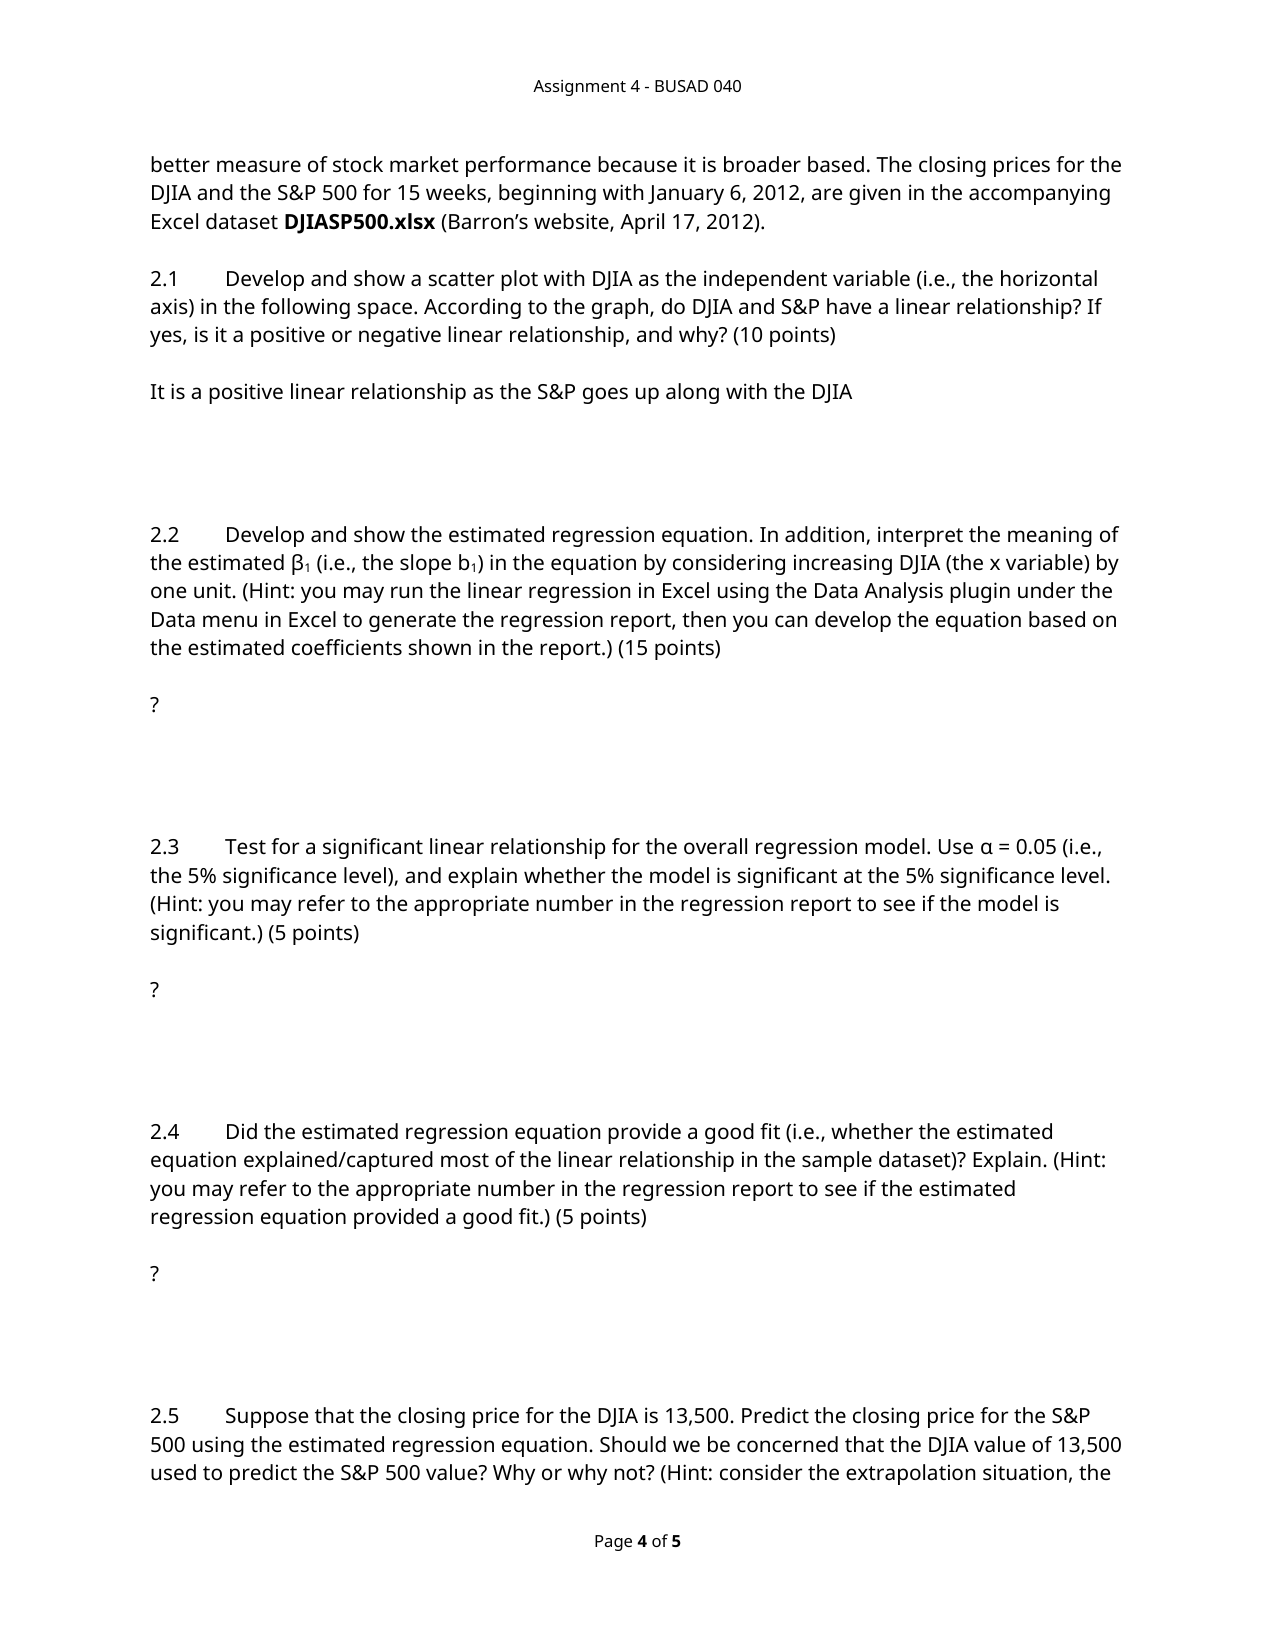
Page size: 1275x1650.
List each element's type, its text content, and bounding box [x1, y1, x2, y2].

text 2.3 Test for a significant linear relationship for the overall regression model. Use α = 0.05 (i.e., the 5% significance level), and explain whether the model is significant at the 5% significance level. (Hint: you may refer to the appropriate number in the regression report to see if the model is significant.) (5 points) [150, 832, 1125, 946]
text ? [150, 1259, 1125, 1287]
text 2.4 Did the estimated regression equation provide a good fit (i.e., whether the estimated equation explained/captured most of the linear relationship in the sample dataset)? Explain. (Hint: you may refer to the appropriate number in the regression report to see if the estimated regression equation provided a good fit.) (5 points) [150, 1117, 1125, 1231]
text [150, 150, 1125, 235]
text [150, 1401, 1125, 1487]
text It is a positive linear relationship as the S&P goes up along with the DJIA [150, 377, 1125, 406]
text ? [150, 690, 1125, 719]
text 2.1 Develop and show a scatter plot with DJIA as the independent variable (i.e., the horizontal axis) in the following space. According to the graph, do DJIA and S&P have a linear relationship? If yes, is it a positive or negative linear relationship, and why? (10 points) [150, 264, 1125, 349]
text ? [150, 975, 1125, 1003]
text 2.2 Develop and show the estimated regression equation. In addition, interpret the meaning of the estimated β1 (i.e., the slope b1) in the equation by considering increasing DJIA (the x variable) by one unit. (Hint: you may run the linear regression in Excel using the Data Analysis plugin under the Data menu in Excel to generate the regression report, then you can develop the equation based on the estimated coefficients shown in the report.) (15 points) [150, 520, 1125, 662]
